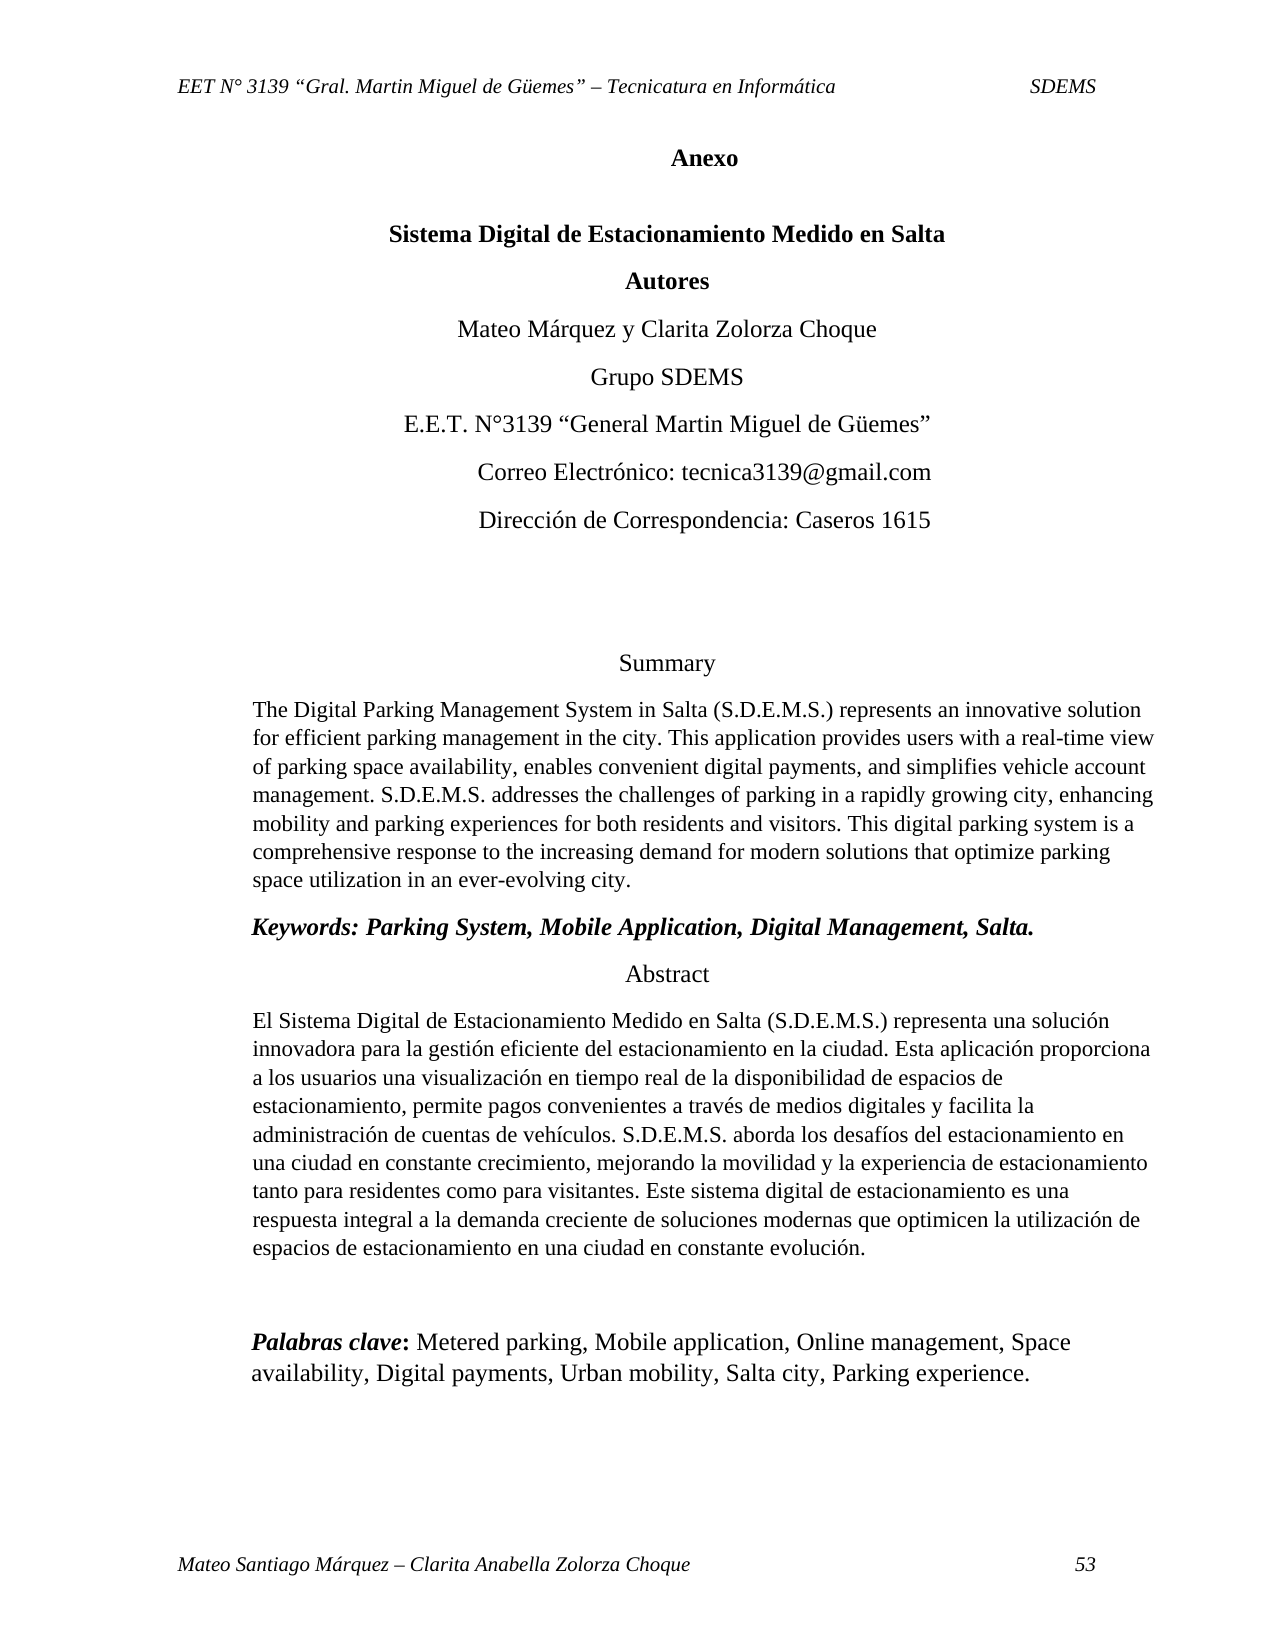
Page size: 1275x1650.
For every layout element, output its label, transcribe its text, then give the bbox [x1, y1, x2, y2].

text E.E.T. N°3139 “General Martin Miguel de Güemes” [177, 409, 1157, 438]
text Keywords: Parking System, Mobile Application, Digital Management, Salta. [251, 912, 1157, 940]
text Mateo Márquez y Clarita Zolorza Choque [177, 314, 1157, 343]
text Sistema Digital de Estacionamiento Medido en Salta [177, 219, 1157, 247]
text The Digital Parking Management System in Salta (S.D.E.M.S.) represents an innovative solution for efficient parking management in the city. This application provides users with a real-time view of parking space availability, enables convenient digital payments, and simplifies vehicle account management. S.D.E.M.S. addresses the challenges of parking in a rapidly growing city, enhancing mobility and parking experiences for both residents and visitors. This digital parking system is a comprehensive response to the increasing demand for modern solutions that optimize parking space utilization in an ever-evolving city. [252, 696, 1157, 893]
text Grupo SDEMS [177, 362, 1157, 391]
text Summary [177, 648, 1157, 677]
subtitle Anexo [177, 143, 1157, 172]
text Dirección de Correspondencia: Caseros 1615 [252, 505, 1157, 534]
text Abstract [177, 959, 1157, 988]
text Autores [177, 266, 1157, 295]
text Correo Electrónico: tecnica3139@gmail.com [252, 457, 1157, 486]
text El Sistema Digital de Estacionamiento Medido en Salta (S.D.E.M.S.) representa una solución innovadora para la gestión eficiente del estacionamiento en la ciudad. Esta aplicación proporciona a los usuarios una visualización en tiempo real de la disponibilidad de espacios de estacionamiento, permite pagos convenientes a través de medios digitales y facilita la administración de cuentas de vehículos. S.D.E.M.S. aborda los desafíos del estacionamiento en una ciudad en constante crecimiento, mejorando la movilidad y la experiencia de estacionamiento tanto para residentes como para visitantes. Este sistema digital de estacionamiento es una respuesta integral a la demanda creciente de soluciones modernas que optimicen la utilización de espacios de estacionamiento en una ciudad en constante evolución. [252, 1007, 1157, 1261]
text Palabras clave: Metered parking, Mobile application, Online management, Space availability, Digital payments, Urban mobility, Salta city, Parking experience. [251, 1327, 1157, 1387]
